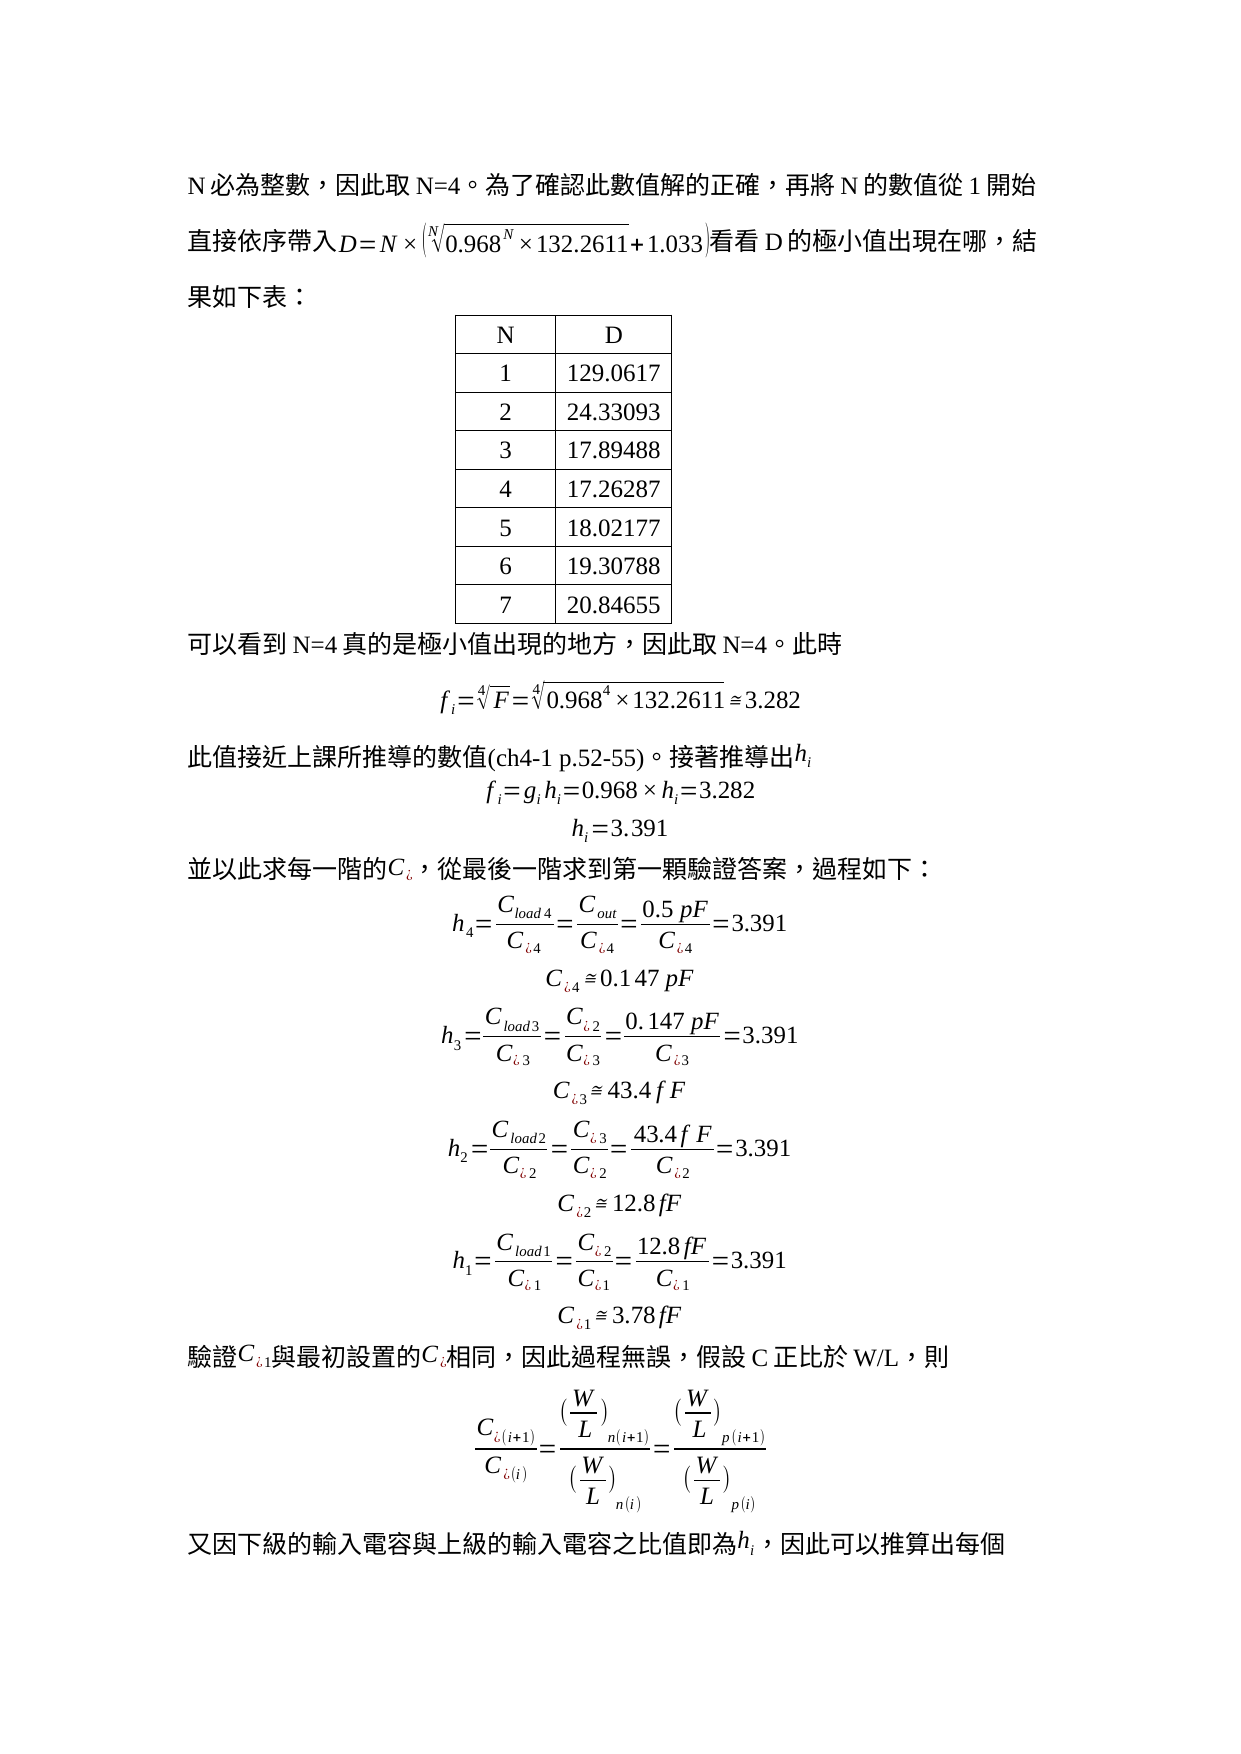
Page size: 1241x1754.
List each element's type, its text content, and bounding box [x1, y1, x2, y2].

table_cell 129.0617 [556, 354, 671, 392]
table_cell 3 [456, 431, 555, 469]
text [187, 1524, 1053, 1561]
table_cell 24.33093 [556, 393, 671, 430]
table_cell 1 [456, 354, 555, 392]
text N必為整數，因此取N=4。為了確認此數值解的正確，再將N的數值從1開始直接依序帶入看看D的極小值出現在哪，結果如下表： [187, 164, 1053, 314]
text 此值接近上課所推導的數值(ch4-1 p.52-55)。接著推導出 [187, 736, 1053, 774]
text 並以此求每一階的，從最後一階求到第一顆驗證答案，過程如下： [187, 849, 1053, 886]
table_cell 17.26287 [556, 470, 671, 507]
table_cell 4 [456, 470, 555, 507]
table_cell 17.89488 [556, 431, 671, 469]
table_cell 7 [456, 585, 555, 623]
table_header D [556, 316, 671, 353]
text 驗證與最初設置的相同，因此過程無誤，假設C正比於W/L，則 [187, 1336, 1053, 1374]
table_header N [456, 316, 555, 353]
table_cell 2 [456, 393, 555, 430]
text 可以看到N=4真的是極小值出現的地方，因此取N=4。此時 [187, 624, 1053, 661]
table_cell 18.02177 [556, 508, 671, 546]
table_cell 5 [456, 508, 555, 546]
table_cell 19.30788 [556, 547, 671, 584]
table_cell 20.84655 [556, 585, 671, 623]
table_cell 6 [456, 547, 555, 584]
